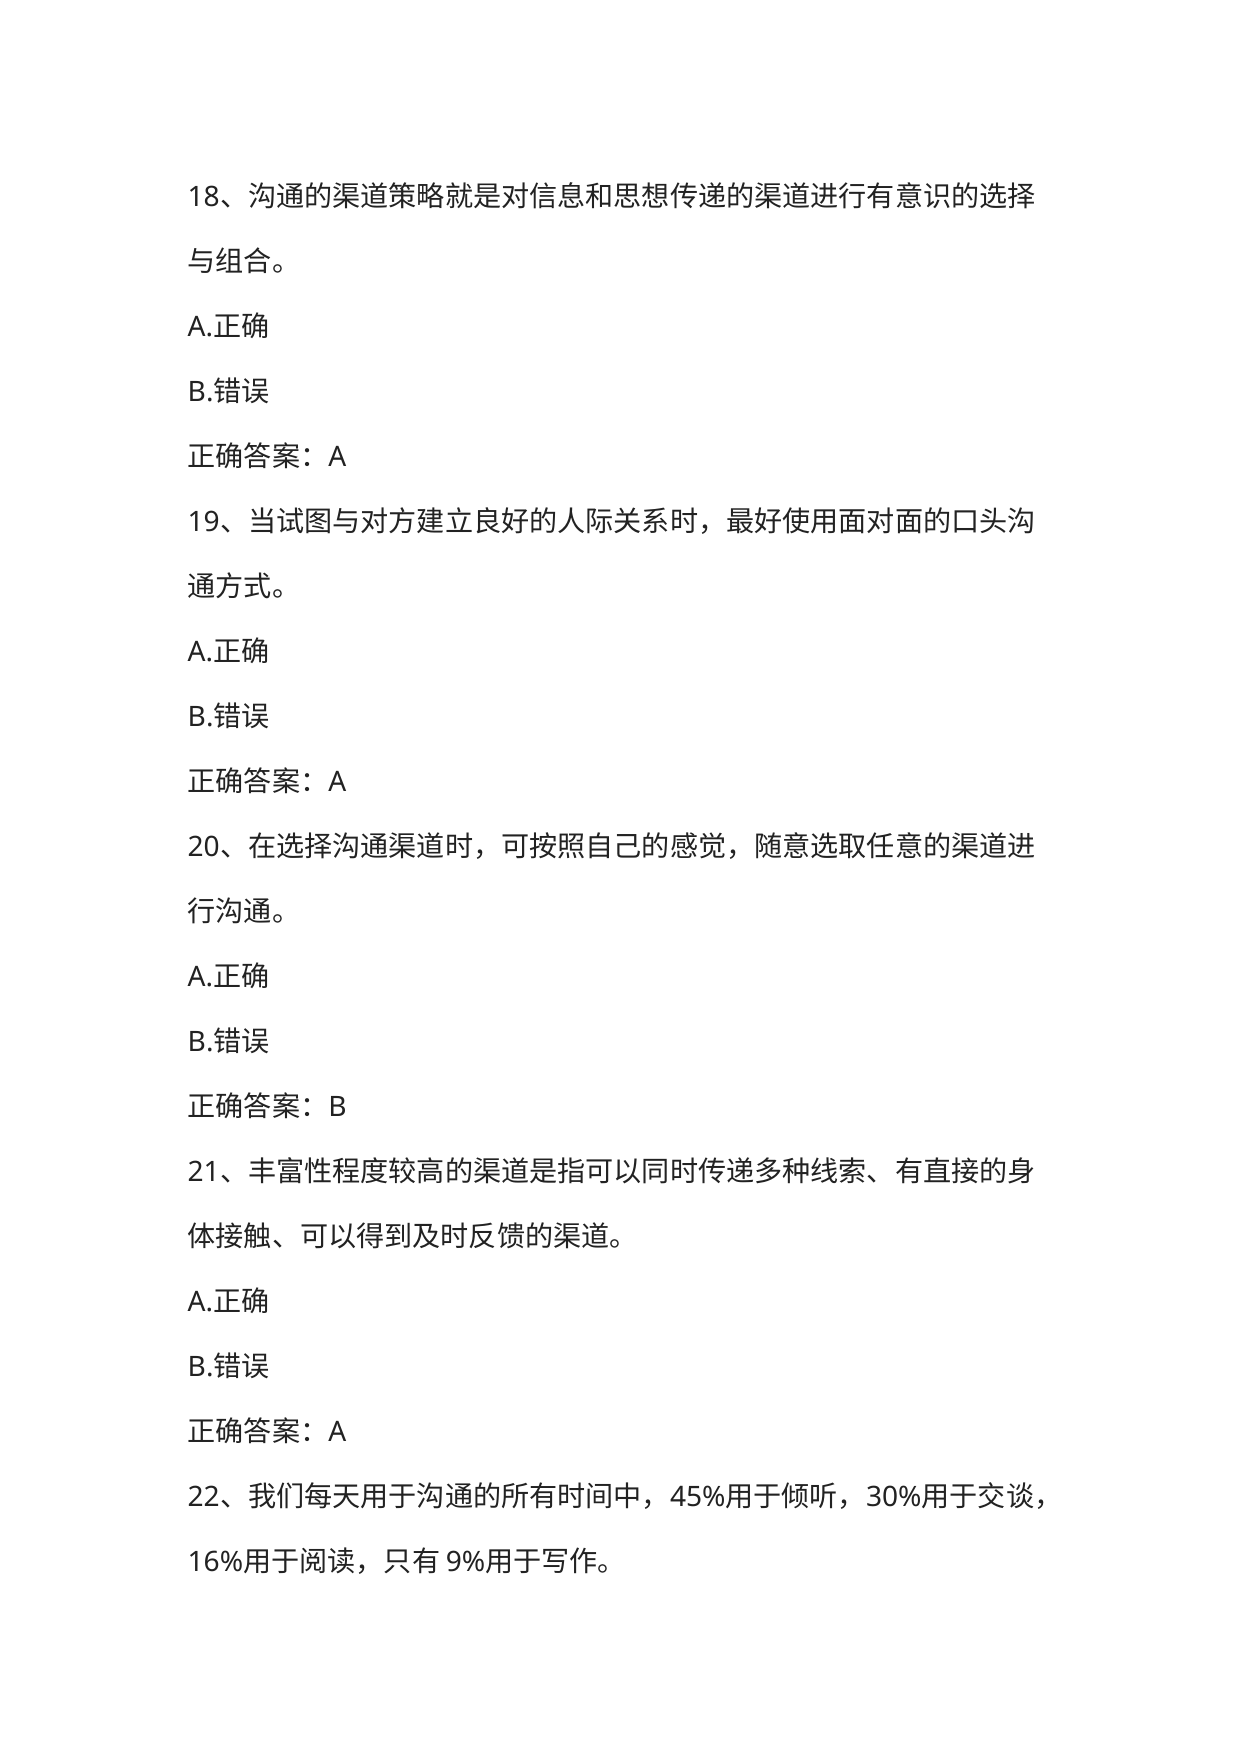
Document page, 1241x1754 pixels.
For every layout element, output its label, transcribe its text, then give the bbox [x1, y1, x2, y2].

text A.正确 [187, 942, 1053, 1007]
text 正确答案：A [187, 422, 1053, 487]
text 18、沟通的渠道策略就是对信息和思想传递的渠道进行有意识的选择与组合。 [187, 162, 1053, 292]
text 正确答案：A [187, 747, 1053, 812]
text 正确答案：B [187, 1072, 1053, 1137]
text B.错误 [187, 682, 1053, 747]
text 20、在选择沟通渠道时，可按照自己的感觉，随意选取任意的渠道进行沟通。 [187, 812, 1053, 942]
text 19、当试图与对方建立良好的人际关系时，最好使用面对面的口头沟通方式。 [187, 487, 1053, 617]
text A.正确 [187, 1267, 1053, 1332]
text B.错误 [187, 1332, 1053, 1397]
text 21、丰富性程度较高的渠道是指可以同时传递多种线索、有直接的身体接触、可以得到及时反馈的渠道。 [187, 1137, 1053, 1267]
text A.正确 [187, 617, 1053, 682]
text B.错误 [187, 357, 1053, 422]
text 正确答案：A [187, 1397, 1053, 1462]
text 22、我们每天用于沟通的所有时间中，45%用于倾听，30%用于交谈，16%用于阅读，只有9%用于写作。 [187, 1462, 1053, 1592]
text A.正确 [187, 292, 1053, 357]
text B.错误 [187, 1007, 1053, 1072]
